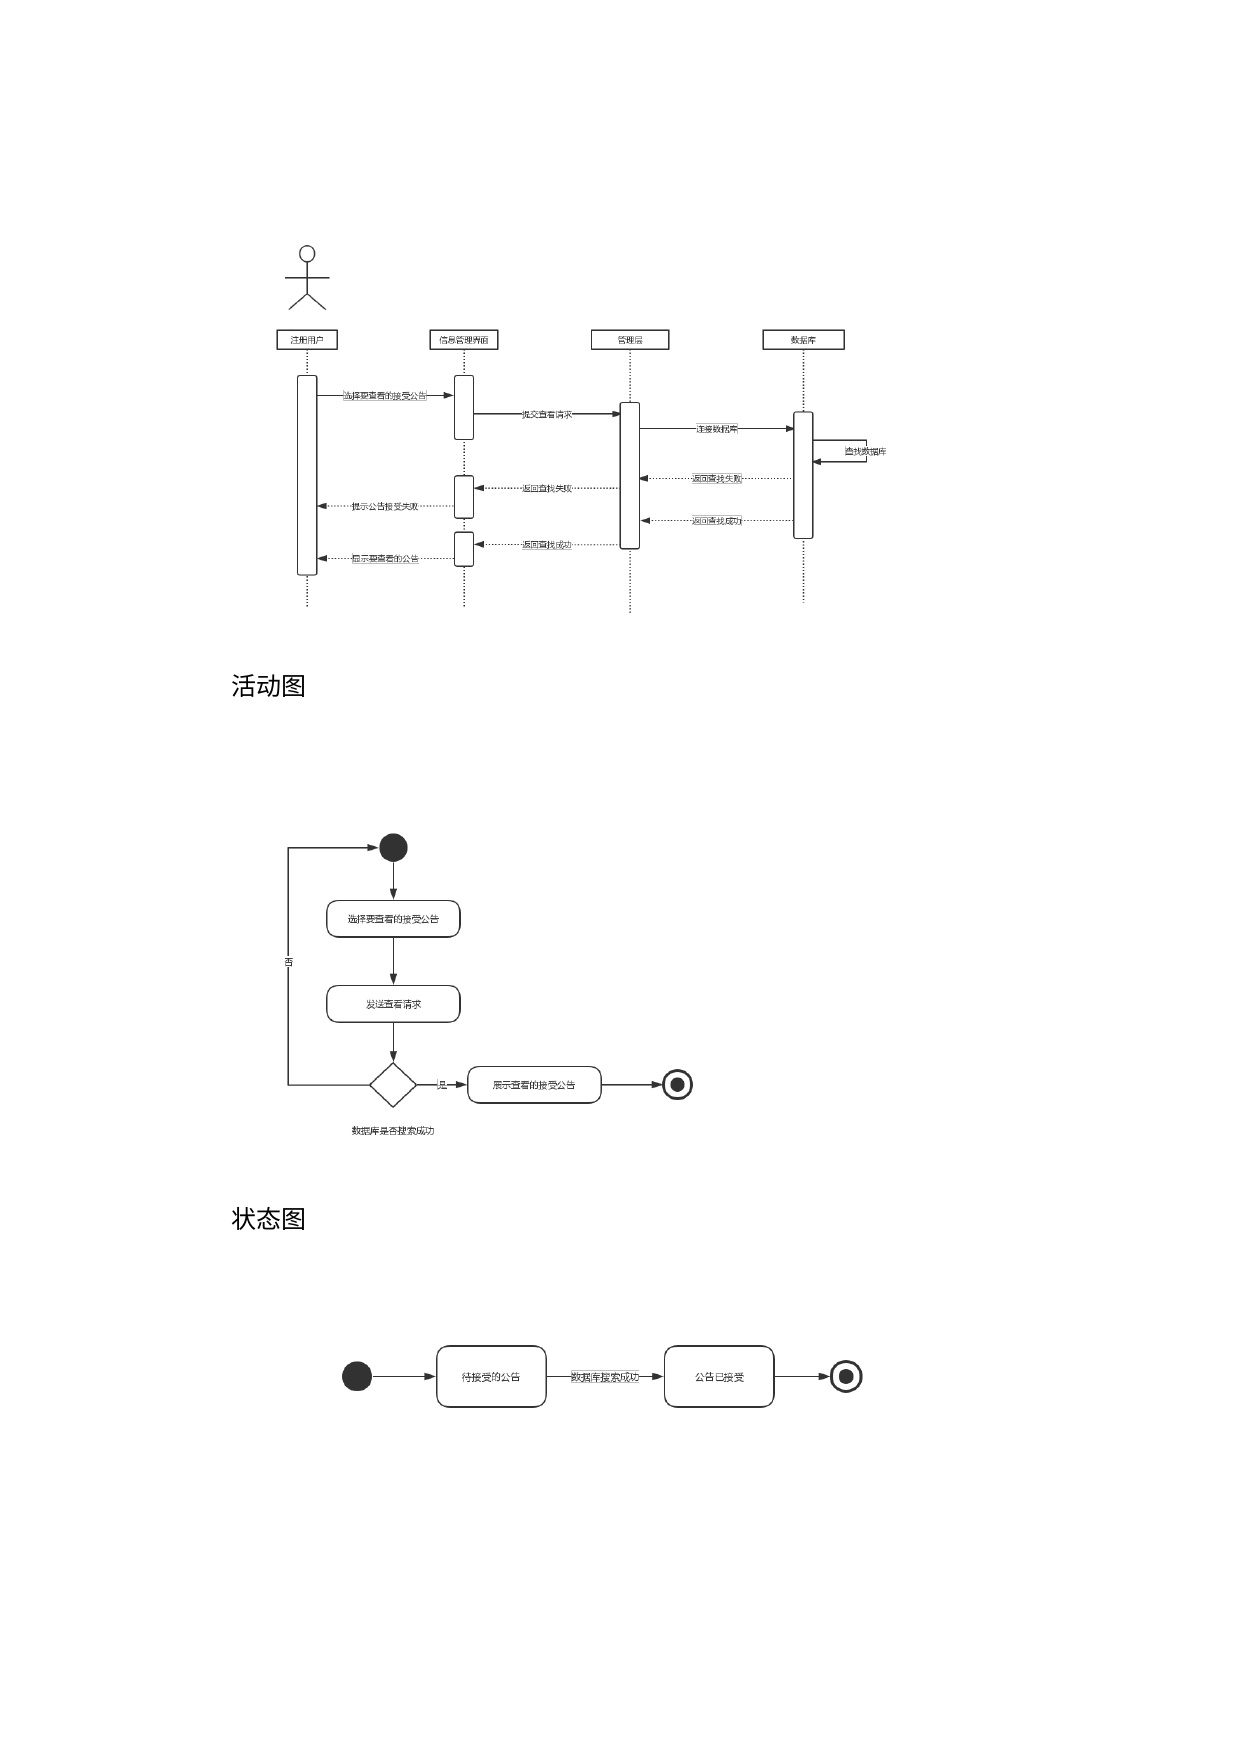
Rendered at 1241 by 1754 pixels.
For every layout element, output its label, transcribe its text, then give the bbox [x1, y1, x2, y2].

picture [231, 720, 734, 1187]
picture [231, 162, 905, 654]
text 活动图 [187, 666, 1053, 703]
text 状态图 [187, 1199, 1053, 1236]
picture [231, 1253, 905, 1452]
